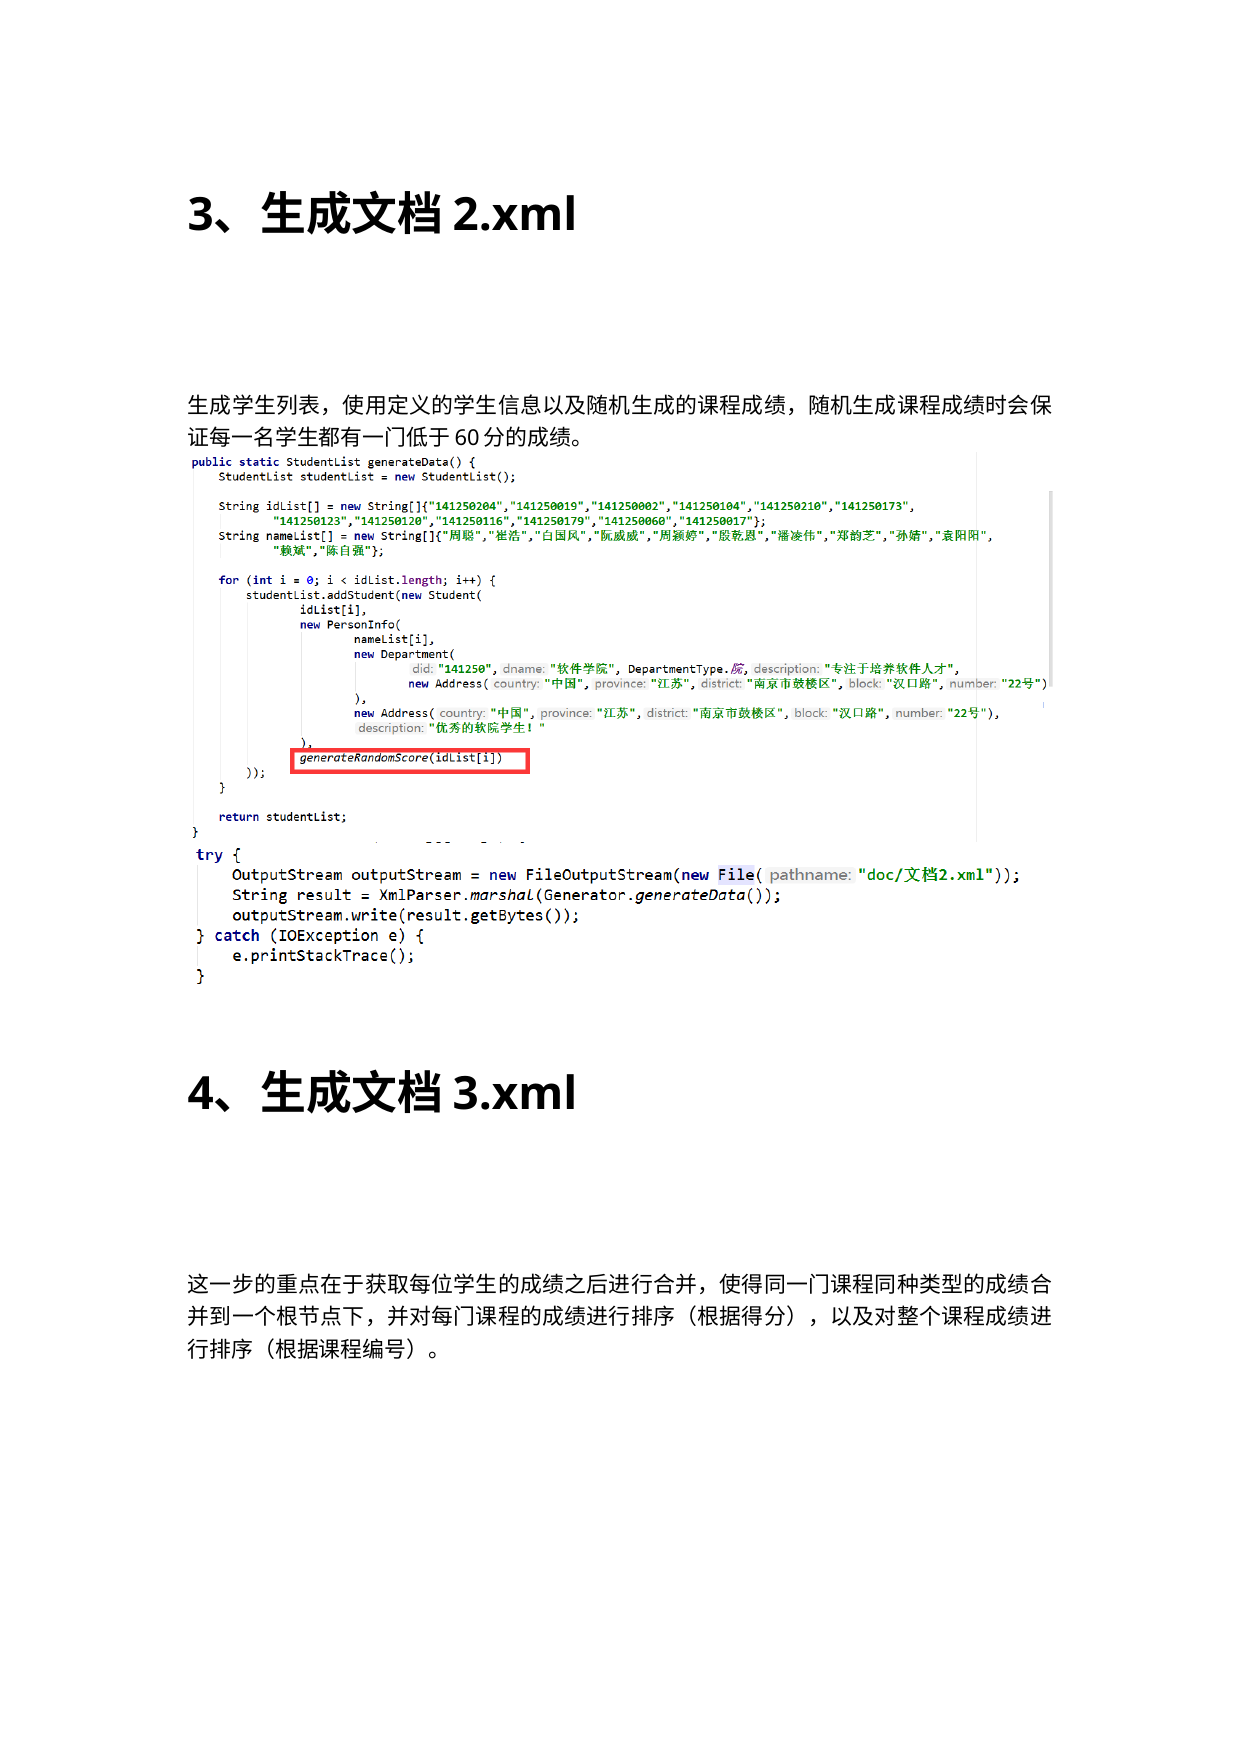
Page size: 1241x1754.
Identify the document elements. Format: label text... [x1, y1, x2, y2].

text 生成学生列表，使用定义的学生信息以及随机生成的课程成绩，随机生成课程成绩时会保证每一名学生都有一门低于60分的成绩。 [187, 388, 1053, 452]
subtitle 生成文档2.xml [187, 162, 1053, 259]
picture [187, 452, 1053, 989]
subtitle 生成文档3.xml [187, 1041, 1053, 1138]
text 这一步的重点在于获取每位学生的成绩之后进行合并，使得同一门课程同种类型的成绩合并到一个根节点下，并对每门课程的成绩进行排序（根据得分），以及对整个课程成绩进行排序（根据课程编号）。 [187, 1266, 1053, 1364]
